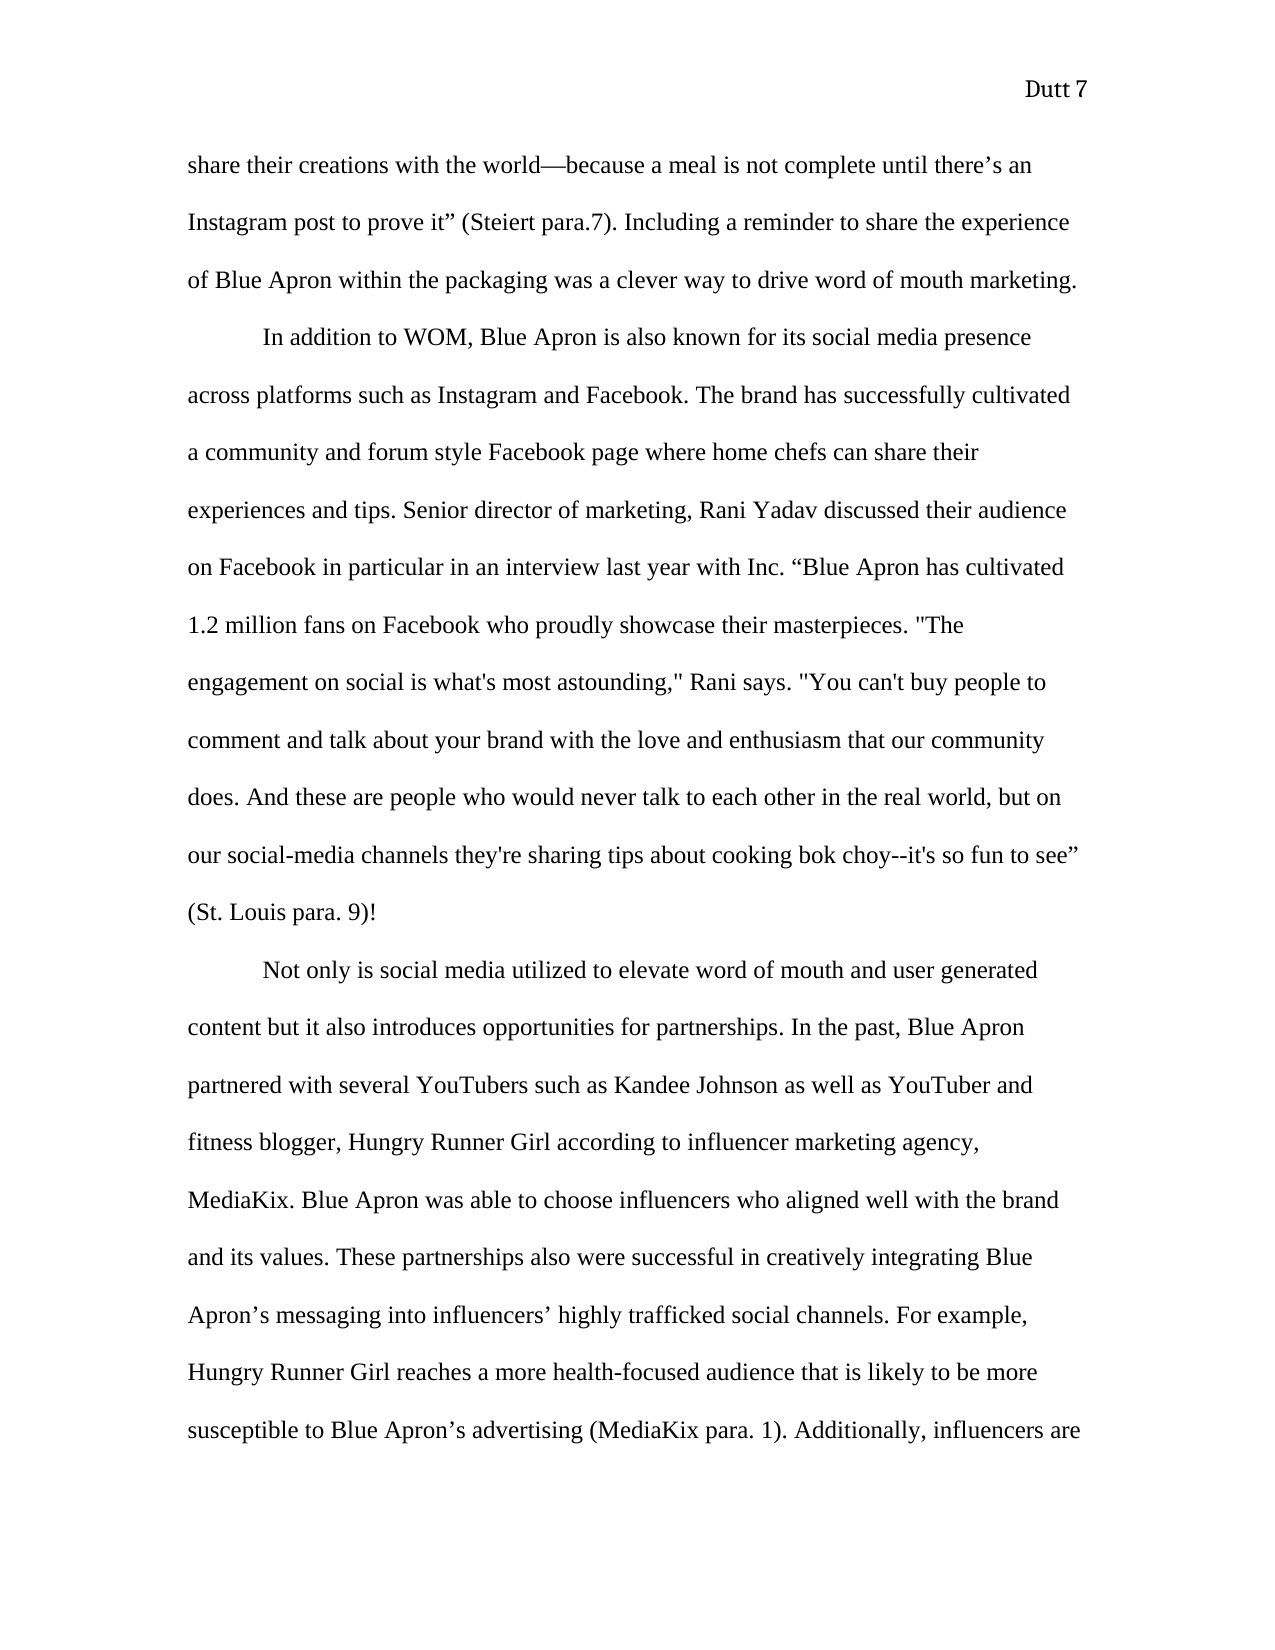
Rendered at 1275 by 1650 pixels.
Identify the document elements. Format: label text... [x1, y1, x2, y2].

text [187, 955, 1087, 1444]
text In addition to WOM, Blue Apron is also known for its social media presence across platforms such as Instagram and Facebook. The brand has successfully cultivated a community and forum style Facebook page where home chefs can share their experiences and tips. Senior director of marketing, Rani Yadav discussed their audience on Facebook in particular in an interview last year with Inc. “Blue Apron has cultivated 1.2 million fans on Facebook who proudly showcase their masterpieces. "The engagement on social is what's most astounding," Rani says. "You can't buy people to comment and talk about your brand with the love and enthusiasm that our community does. And these are people who would never talk to each other in the real world, but on our social-media channels they're sharing tips about cooking bok choy--it's so fun to see” (St. Louis para. 9)! [187, 322, 1087, 926]
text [187, 150, 1087, 294]
